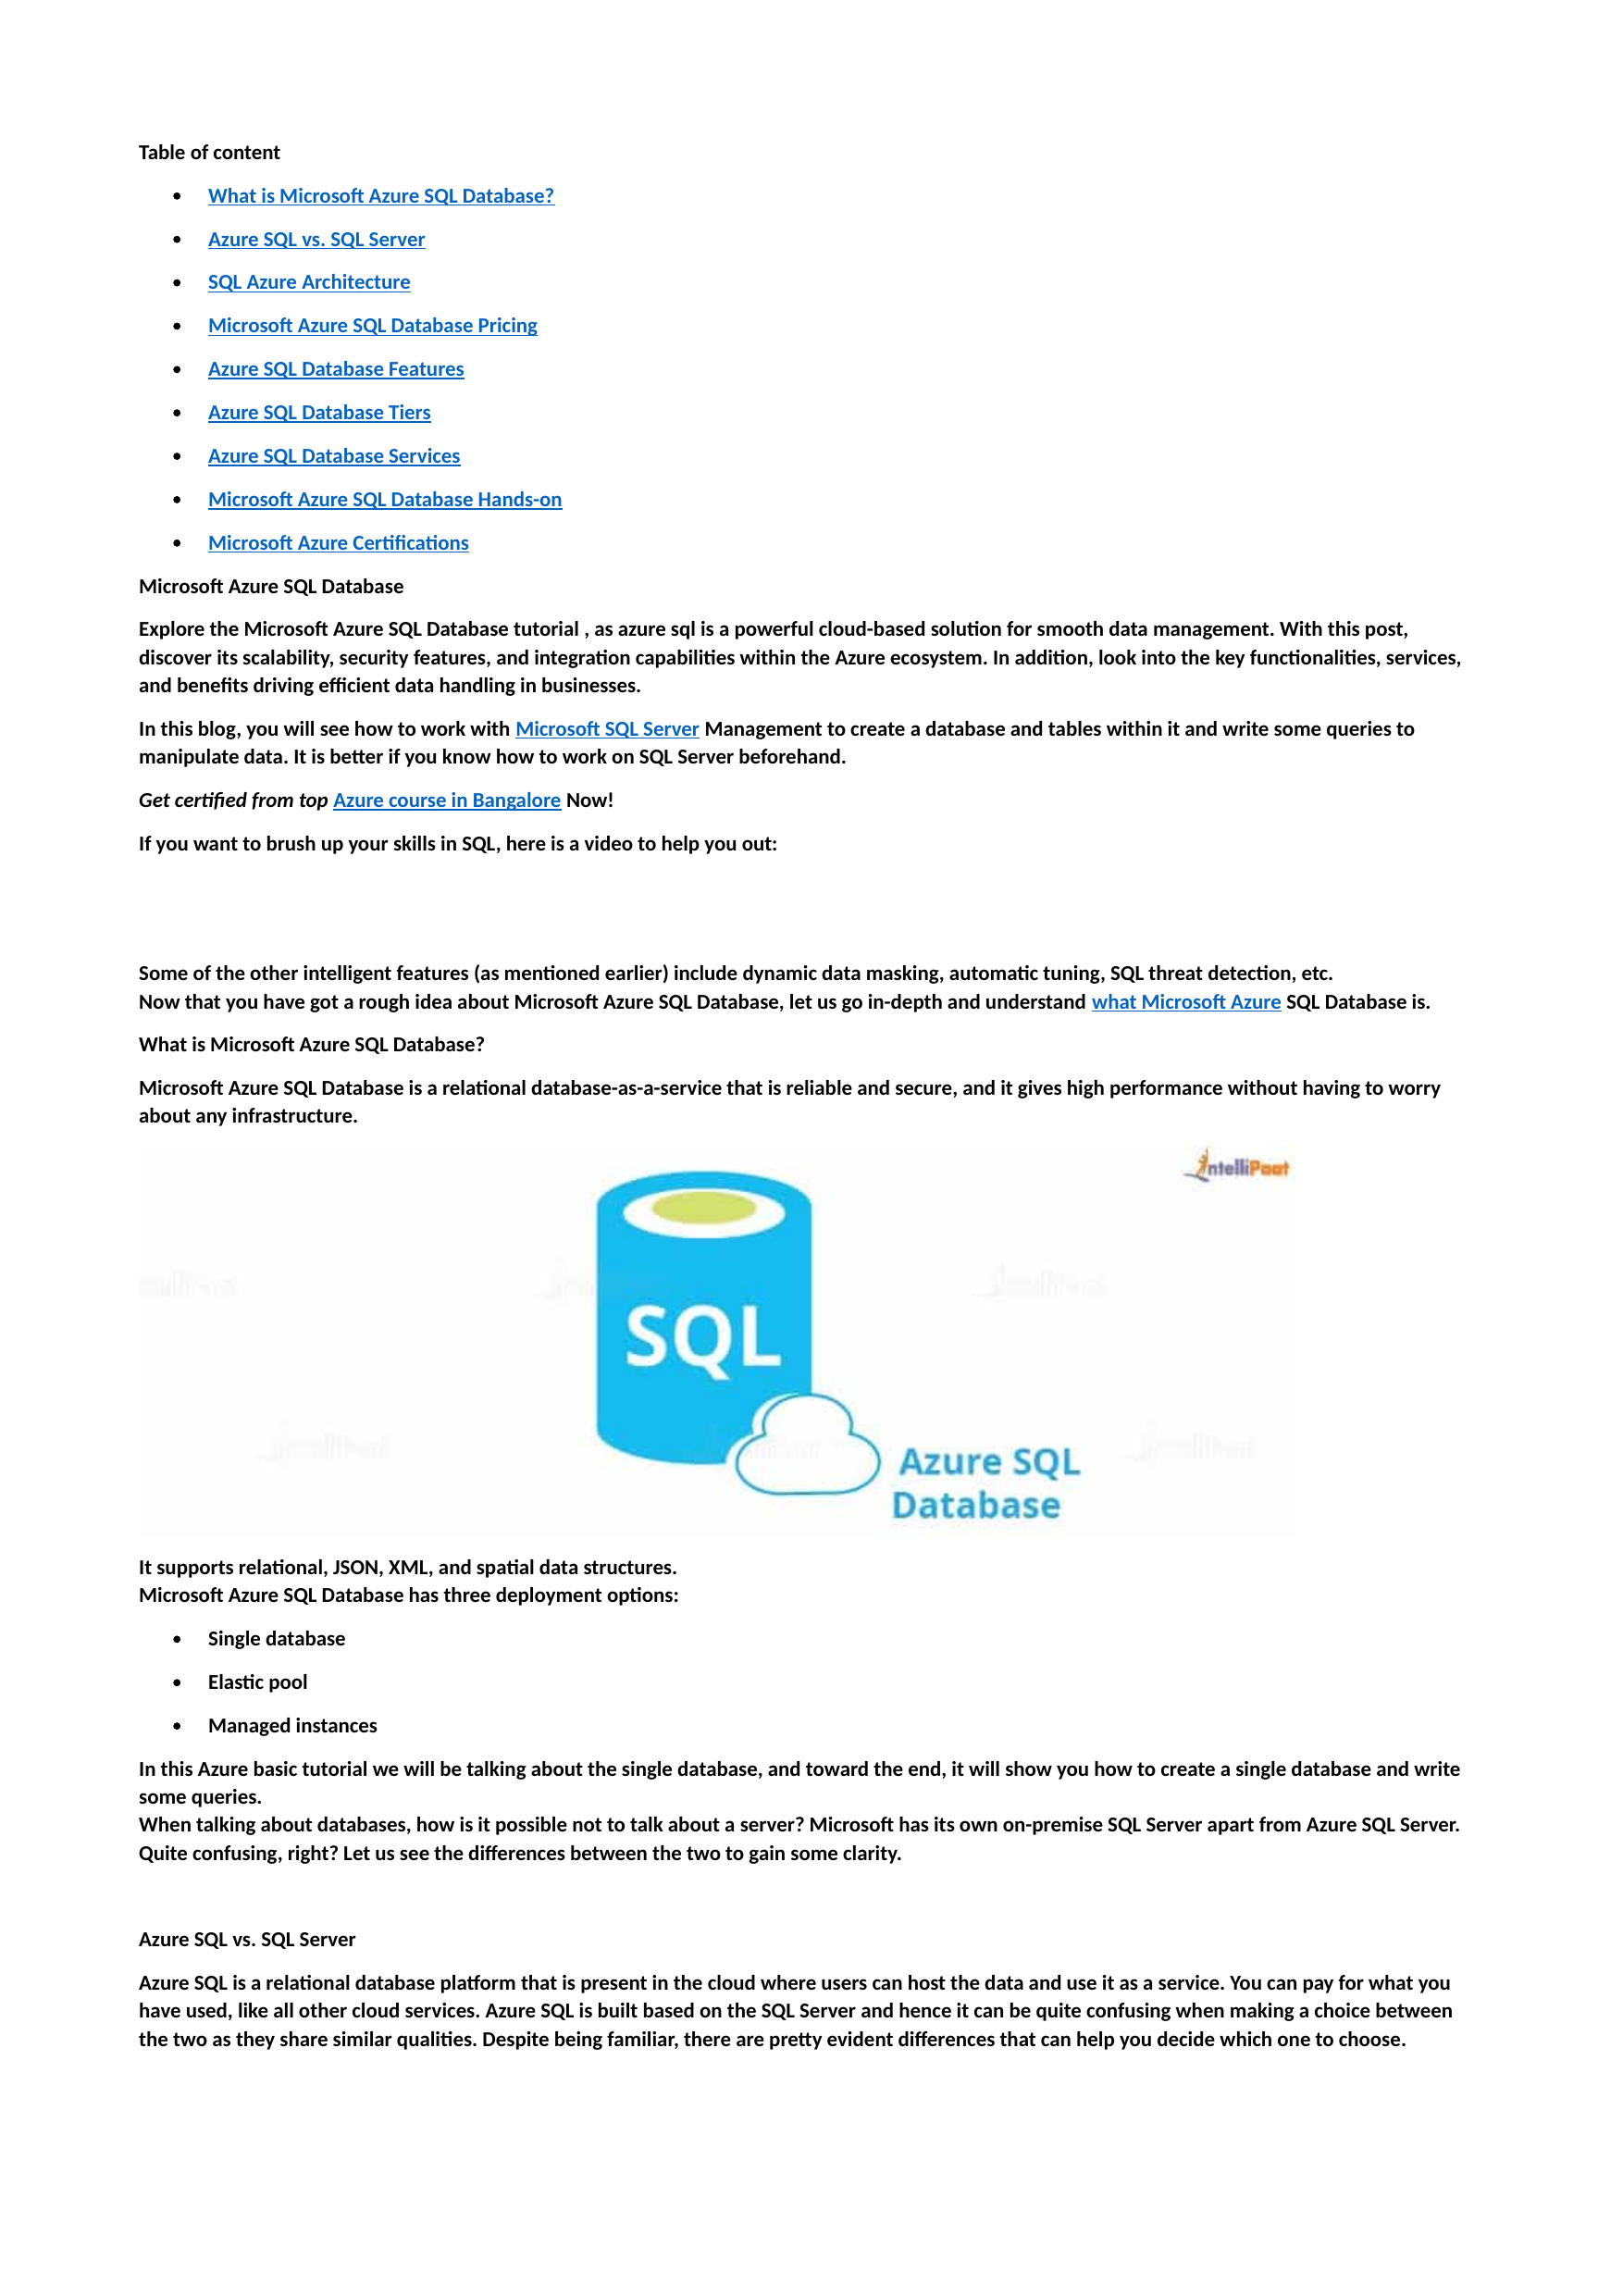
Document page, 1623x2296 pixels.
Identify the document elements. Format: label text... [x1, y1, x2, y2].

text Table of content [139, 139, 1484, 165]
list Microsoft Azure Certifications [173, 529, 1484, 555]
text What is Microsoft Azure SQL Database? [139, 1031, 1484, 1058]
list Microsoft Azure SQL Database Hands-on [173, 486, 1484, 512]
list Azure SQL Database Services [173, 442, 1484, 468]
list What is Microsoft Azure SQL Database? [173, 182, 1484, 208]
list Elastic pool [173, 1669, 1484, 1694]
text Microsoft Azure SQL Database is a relational database-as-a-service that is reliable and secure, and it gives high performance without having to worry about any infrastructure. [139, 1074, 1484, 1129]
text If you want to brush up your skills in SQL, here is a video to help you out: [139, 830, 1484, 856]
list Microsoft Azure SQL Database Pricing [173, 312, 1484, 339]
list Azure SQL Database Tiers [173, 399, 1484, 425]
list Single database [173, 1625, 1484, 1651]
list Azure SQL vs. SQL Server [173, 226, 1484, 252]
list SQL Azure Architecture [173, 269, 1484, 295]
text Explore the Microsoft Azure SQL Database tutorial , as azure sql is a powerful cloud-based solution for smooth data management. With this post, discover its scalability, security features, and integration capabilities within the Azure ecosystem. In addition, look into the key functionalities, services, and benefits driving efficient data handling in businesses. [139, 616, 1484, 698]
text Microsoft Azure SQL Database [139, 573, 1484, 599]
picture [139, 1146, 1295, 1537]
list Azure SQL Database Features [173, 355, 1484, 381]
text In this Azure basic tutorial we will be talking about the single database, and toward the end, it will show you how to create a single database and write some queries. When talking about databases, how is it possible not to talk about a server? Microsoft has its own on-premise SQL Server apart from Azure SQL Server. Quite confusing, right? Let us see the differences between the two to gain some clarity. [139, 1756, 1484, 1866]
text Get certified from top Azure course in Bangalore Now! [139, 787, 1484, 813]
text It supports relational, JSON, XML, and spatial data structures. Microsoft Azure SQL Database has three deployment options: [139, 1554, 1484, 1607]
list Managed instances [173, 1712, 1484, 1738]
text Azure SQL is a relational database platform that is present in the cloud where users can host the data and use it as a service. You can pay for what you have used, like all other cloud services. Azure SQL is built based on the SQL Server and hence it can be quite confusing when making a choice between the two as they share similar qualities. Despite being familiar, there are pretty evident differences that can help you decide which one to choose. [139, 1969, 1484, 2052]
text Azure SQL vs. SQL Server [139, 1926, 1484, 1952]
text Some of the other intelligent features (as mentioned earlier) include dynamic data masking, automatic tuning, SQL threat detection, etc. Now that you have got a rough idea about Microsoft Azure SQL Database, let us go in-depth and understand what Microsoft Azure SQL Database is. [139, 960, 1484, 1014]
text In this blog, you will see how to work with Microsoft SQL Server Management to create a database and tables within it and write some queries to manipulate data. It is better if you know how to work on SQL Server beforehand. [139, 715, 1484, 769]
